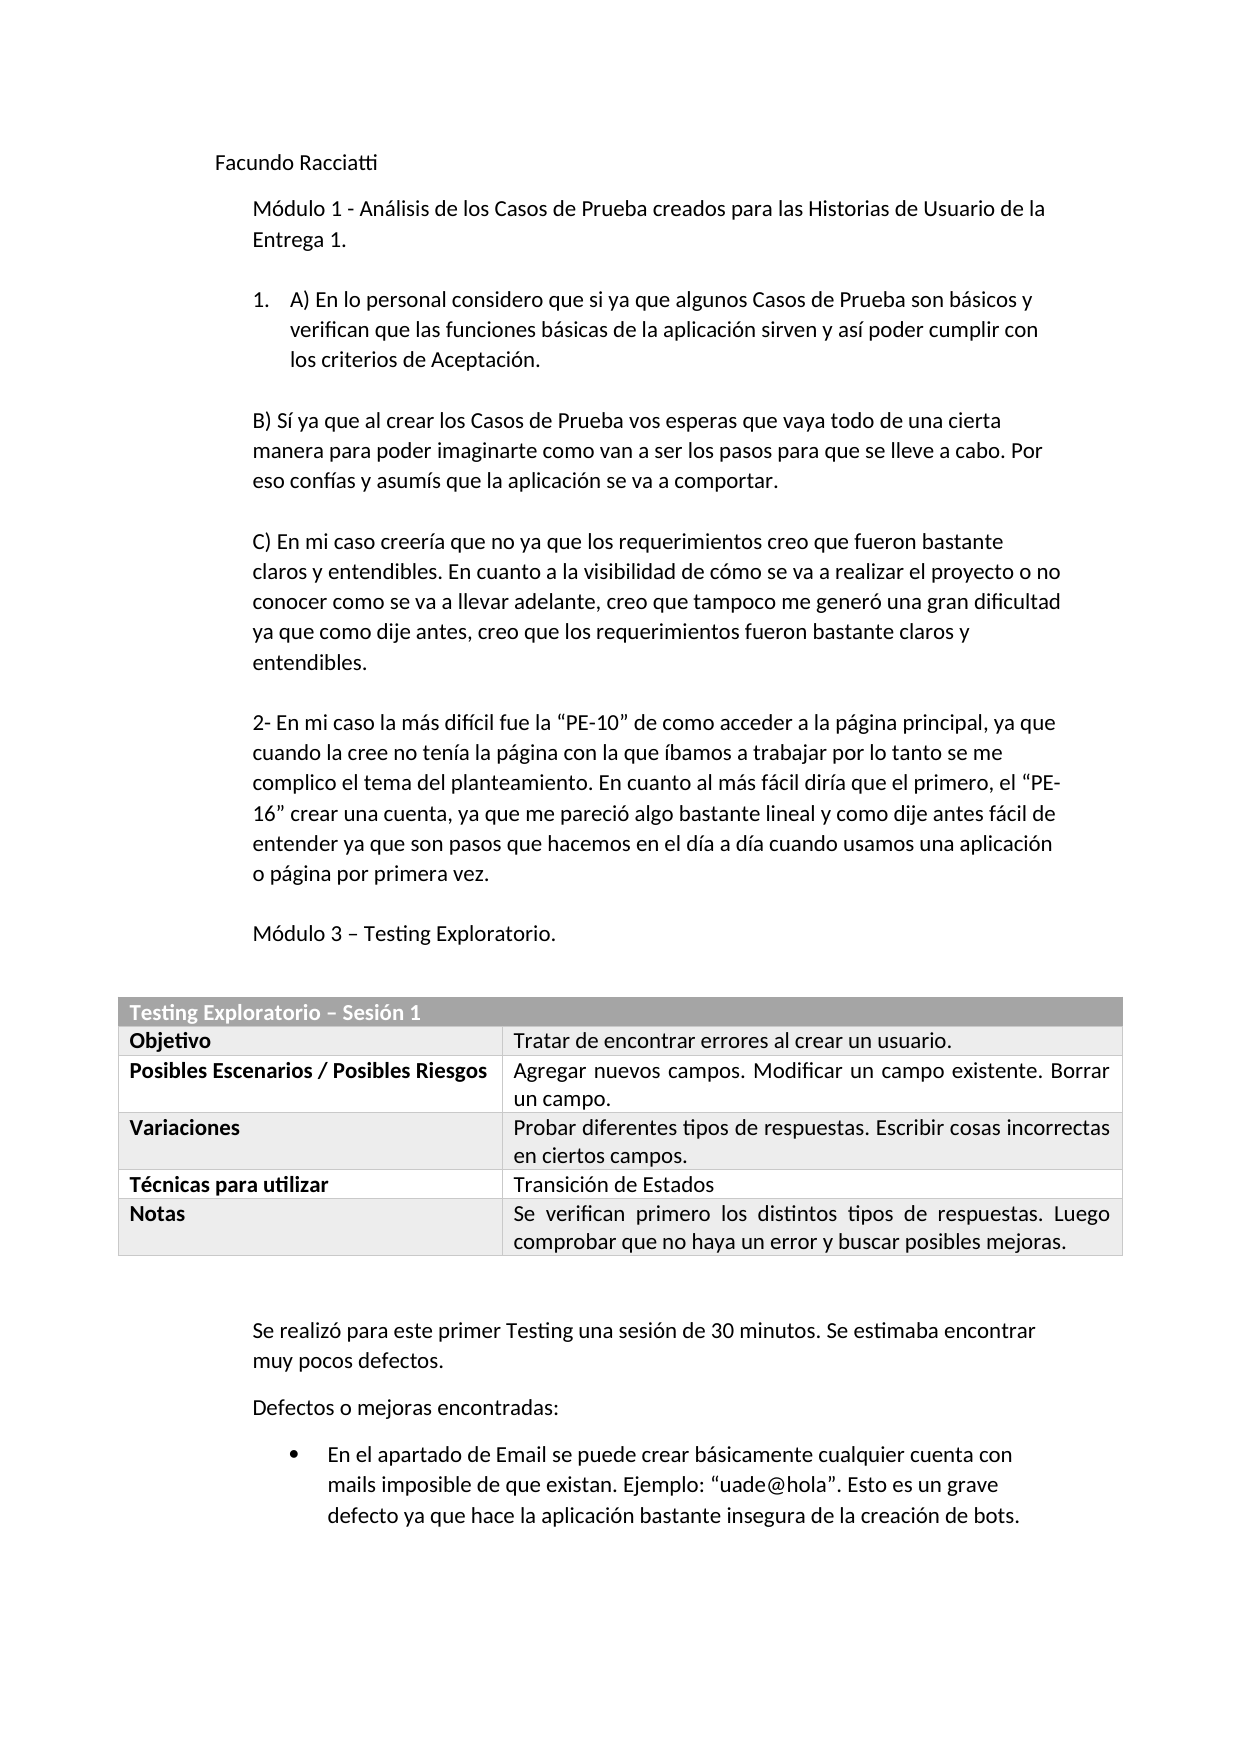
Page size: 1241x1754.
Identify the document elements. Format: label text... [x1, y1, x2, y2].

text Facundo Racciatti [215, 148, 1063, 176]
list Módulo 1 - Análisis de los Casos de Prueba creados para las Historias de Usuario de la Entrega 1. [252, 194, 1063, 253]
list A) En lo personal considero que si ya que algunos Casos de Prueba son básicos y verifican que las funciones básicas de la aplicación sirven y así poder cumplir con los criterios de Aceptación. [252, 285, 1063, 373]
table_cell Agregar nuevos campos. Modificar un campo existente. Borrar un campo. [503, 1056, 1122, 1112]
list C) En mi caso creería que no ya que los requerimientos creo que fueron bastante claros y entendibles. En cuanto a la visibilidad de cómo se va a realizar el proyecto o no conocer como se va a llevar adelante, creo que tampoco me generó una gran dificultad ya que como dije antes, creo que los requerimientos fueron bastante claros y entendibles. [252, 527, 1063, 676]
table_cell Técnicas para utilizar [119, 1170, 502, 1198]
list Módulo 3 – Testing Exploratorio. [252, 919, 1063, 947]
list B) Sí ya que al crear los Casos de Prueba vos esperas que vaya todo de una cierta manera para poder imaginarte como van a ser los pasos para que se lleve a cabo. Por eso confías y asumís que la aplicación se va a comportar. [252, 406, 1063, 494]
table_cell Posibles Escenarios / Posibles Riesgos [119, 1056, 502, 1112]
table_cell Tratar de encontrar errores al crear un usuario. [503, 1027, 1122, 1055]
table_cell Probar diferentes tipos de respuestas. Escribir cosas incorrectas en ciertos campos. [503, 1113, 1122, 1169]
table_cell Se verifican primero los distintos tipos de respuestas. Luego comprobar que no haya un error y buscar posibles mejoras. [503, 1199, 1122, 1255]
list Se realizó para este primer Testing una sesión de 30 minutos. Se estimaba encontrar muy pocos defectos. [252, 1316, 1063, 1375]
table_header Testing Exploratorio – Sesión 1 [119, 998, 502, 1026]
table_cell Transición de Estados [503, 1170, 1122, 1198]
table_cell Variaciones [119, 1113, 502, 1169]
list 2- En mi caso la más difícil fue la “PE-10” de como acceder a la página principal, ya que cuando la cree no tenía la página con la que íbamos a trabajar por lo tanto se me complico el tema del planteamiento. En cuanto al más fácil diría que el primero, el “PE-16” crear una cuenta, ya que me pareció algo bastante lineal y como dije antes fácil de entender ya que son pasos que hacemos en el día a día cuando usamos una aplicación o página por primera vez. [252, 708, 1063, 887]
table_header [503, 998, 1122, 1026]
table_cell Notas [119, 1199, 502, 1255]
text Defectos o mejoras encontradas: [252, 1393, 1063, 1422]
table_cell Objetivo [119, 1027, 502, 1055]
list En el apartado de Email se puede crear básicamente cualquier cuenta con mails imposible de que existan. Ejemplo: “uade@hola”. Esto es un grave defecto ya que hace la aplicación bastante insegura de la creación de bots. [290, 1440, 1063, 1529]
